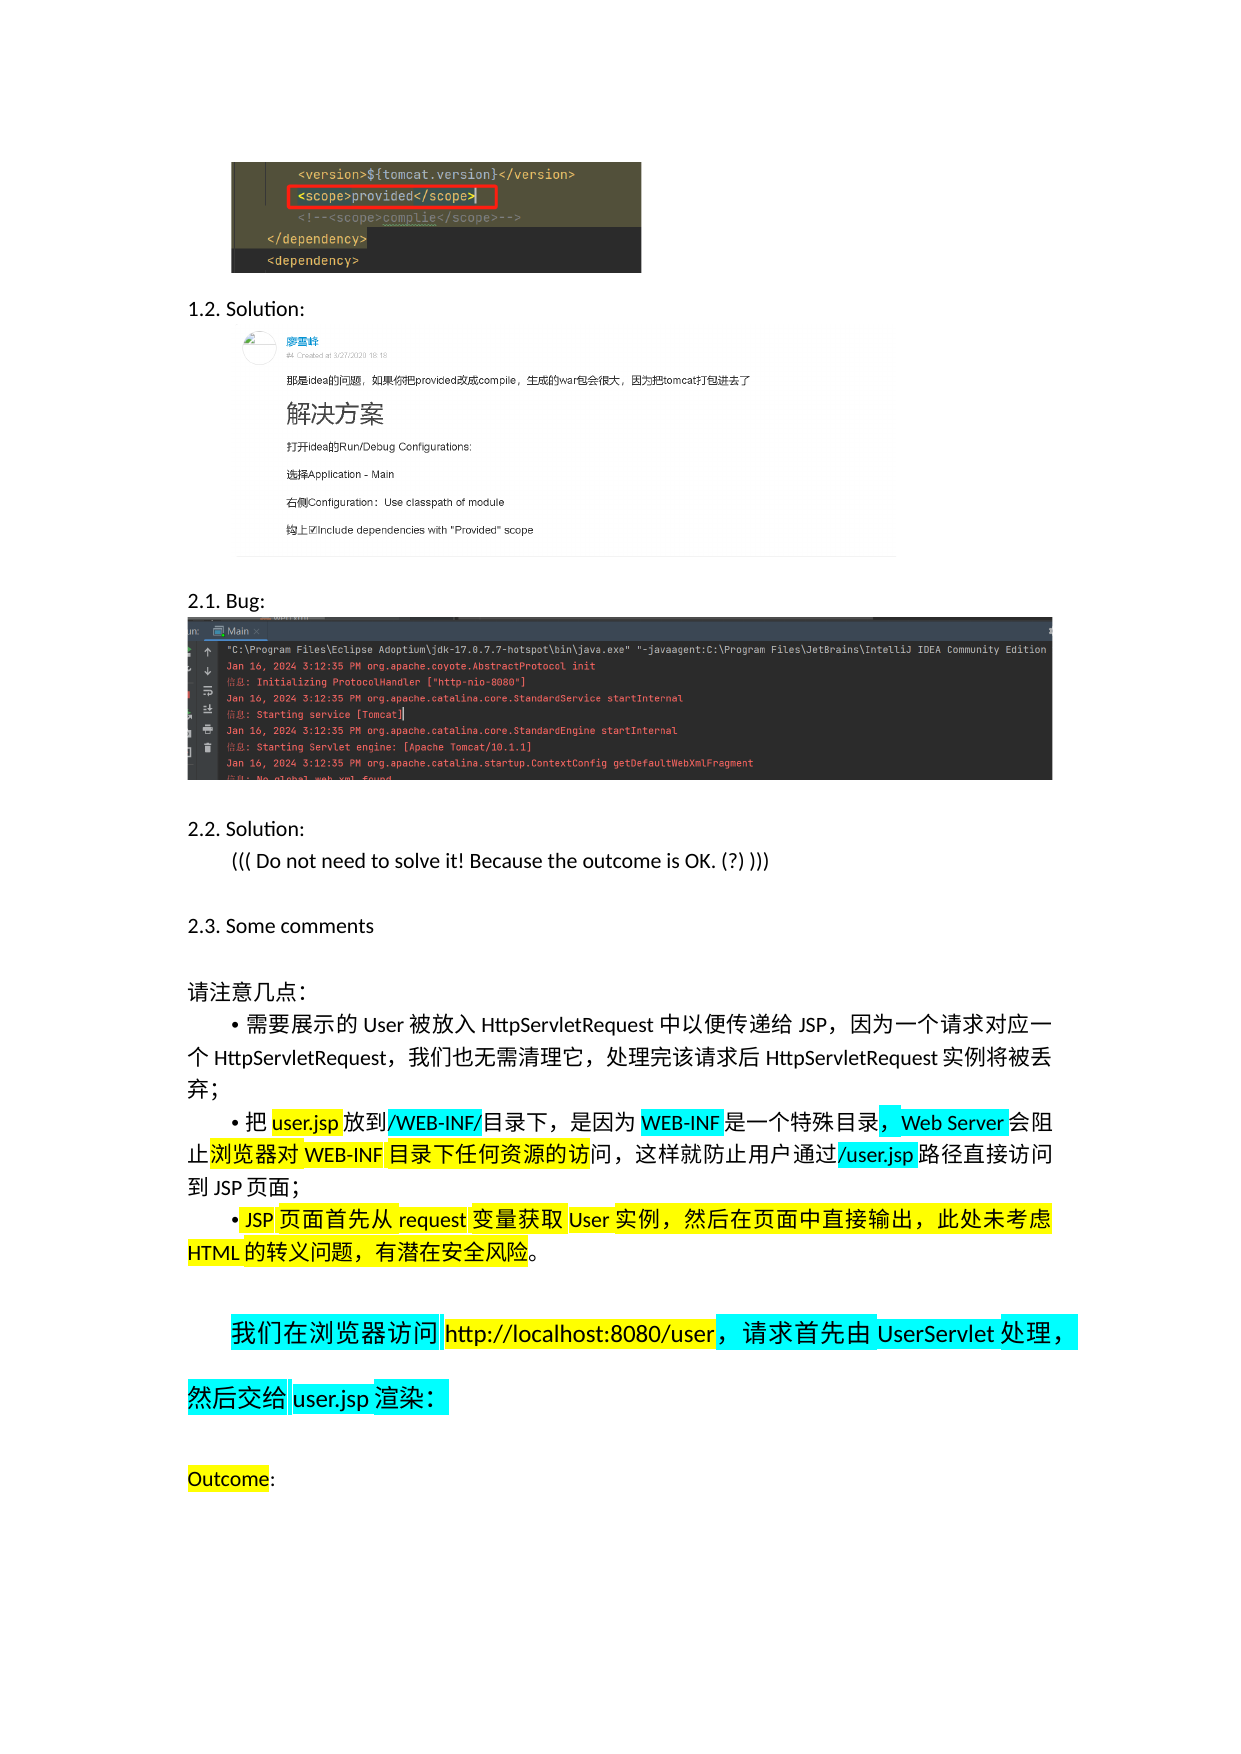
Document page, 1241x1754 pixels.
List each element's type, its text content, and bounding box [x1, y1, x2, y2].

picture [231, 324, 897, 557]
list • JSP页面首先从request变量获取User实例，然后在页面中直接输出，此处未考虑HTML的转义问题，有潜在安全风险。 [187, 1202, 1053, 1267]
list 请注意几点： [187, 974, 1053, 1007]
list ((( Do not need to solve it! Because the outcome is OK. (?) ))) [187, 844, 1053, 877]
list Solution: [187, 292, 1053, 324]
list 2.2. Solution: [187, 812, 1053, 844]
list 2.1. Bug: [187, 584, 1053, 617]
list 我们在浏览器访问http://localhost:8080/user，请求首先由UserServlet处理，然后交给user.jsp渲染： [187, 1299, 1053, 1429]
list • 把user.jsp放到/WEB-INF/目录下，是因为WEB-INF是一个特殊目录，Web Server会阻止浏览器对WEB-INF目录下任何资源的访问，这样就防止用户通过/user.jsp路径直接访问到JSP页面； [187, 1104, 1053, 1202]
list • 需要展示的User被放入HttpServletRequest中以便传递给JSP，因为一个请求对应一个HttpServletRequest，我们也无需清理它，处理完该请求后HttpServletRequest实例将被丢弃； [187, 1007, 1053, 1104]
picture [187, 617, 1053, 780]
list Outcome: [187, 1462, 1053, 1494]
list 2.3. Some comments [187, 909, 1053, 942]
picture [231, 162, 642, 273]
